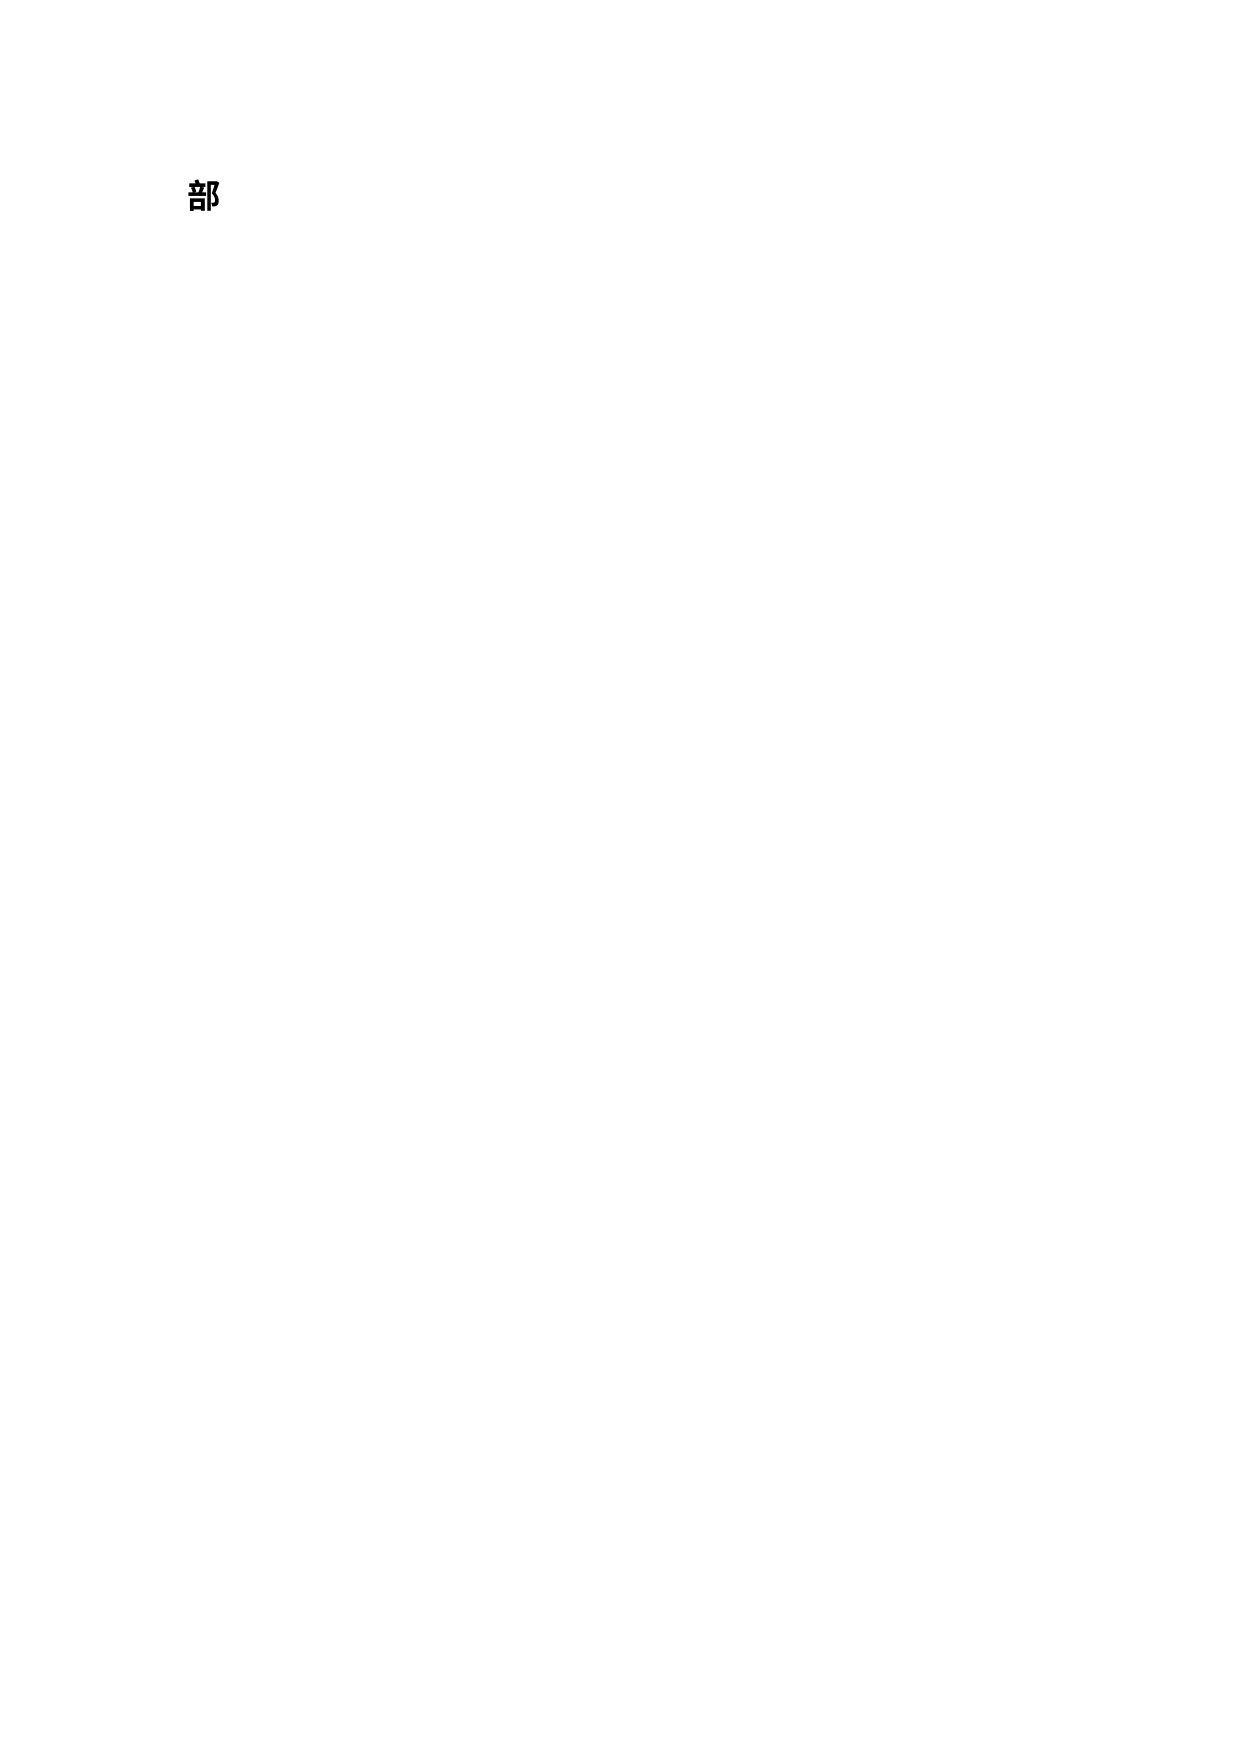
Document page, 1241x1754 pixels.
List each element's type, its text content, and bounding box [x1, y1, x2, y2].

subtitle 部 [187, 162, 1053, 227]
